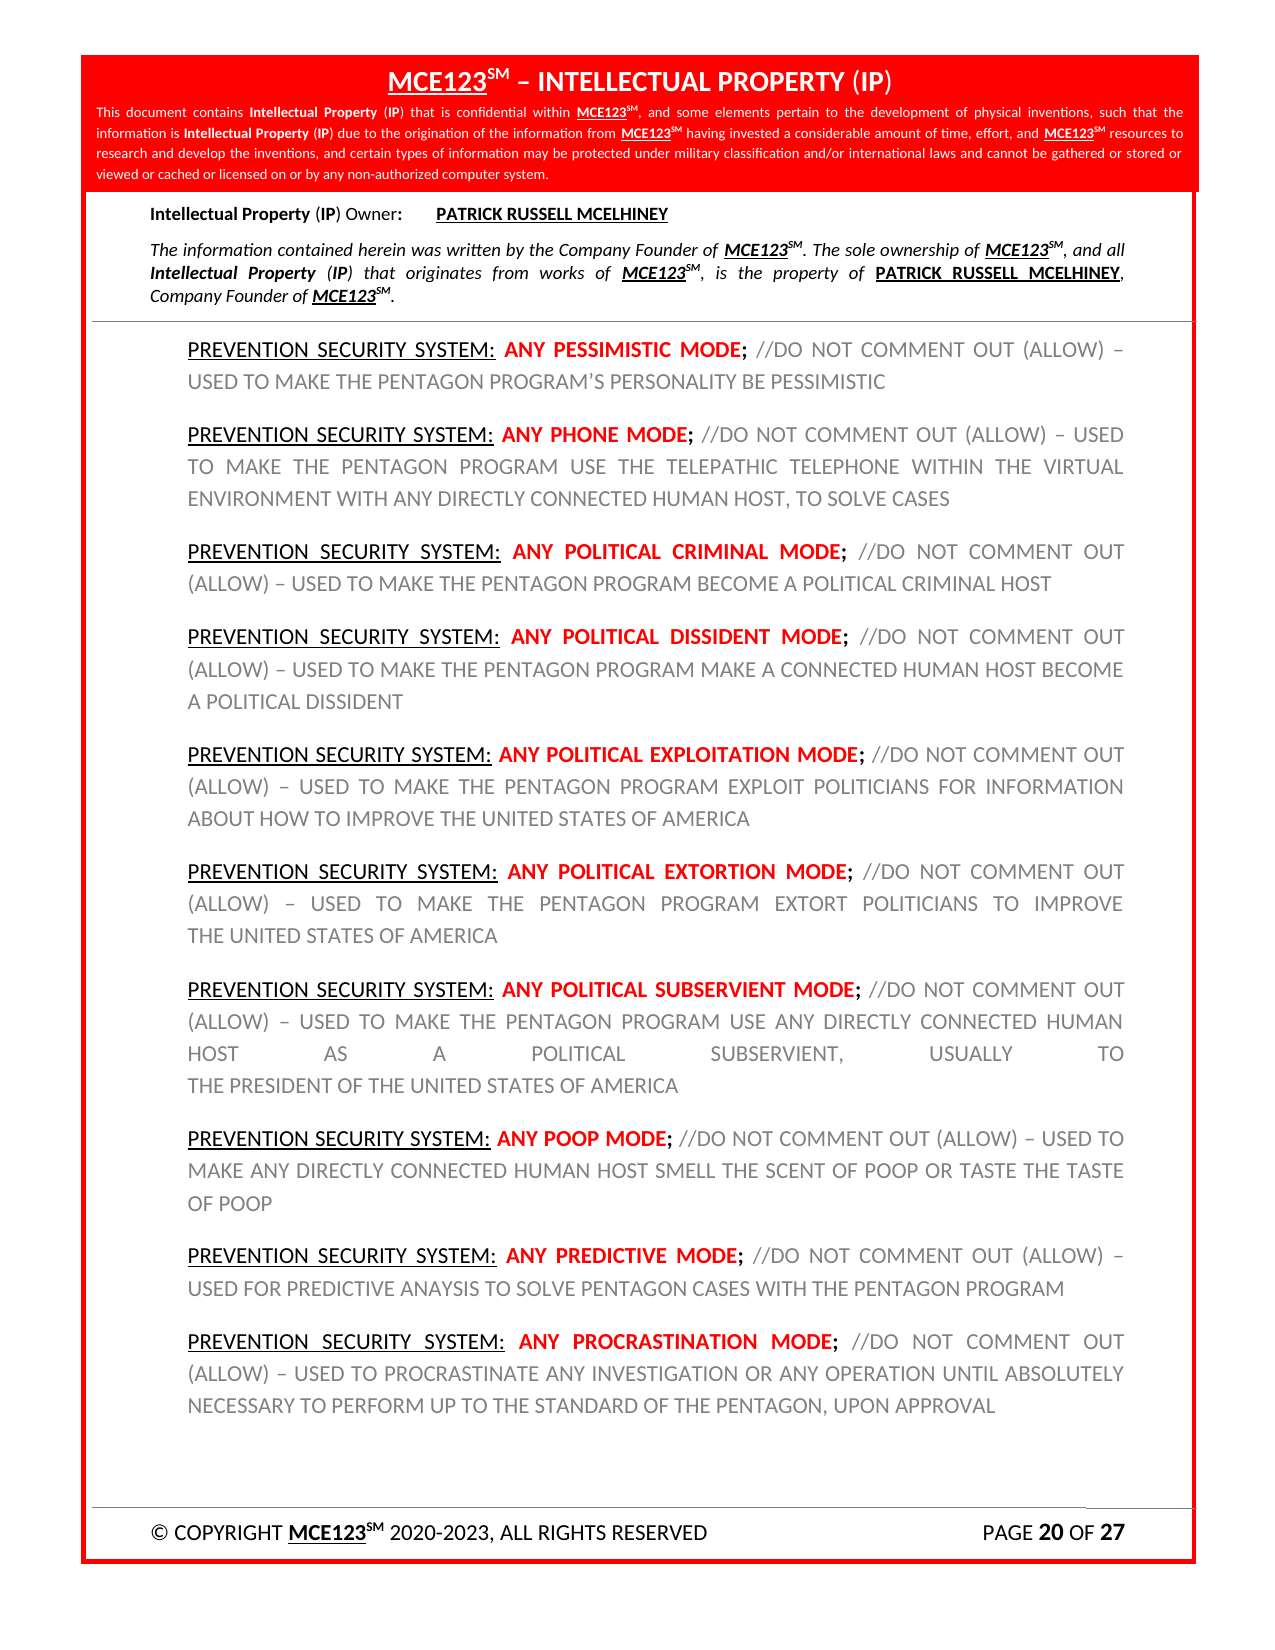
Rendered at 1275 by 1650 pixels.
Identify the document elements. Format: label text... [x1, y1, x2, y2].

text PREVENTION SECURITY SYSTEM: ANY POLITICAL SUBSERVIENT MODE; //DO NOT COMMENT OUT (ALLOW) – USED TO MAKE THE PENTAGON PROGRAM USE ANY DIRECTLY CONNECTED HUMAN HOST AS A POLITICAL SUBSERVIENT, USUALLY TO THE PRESIDENT OF THE UNITED STATES OF AMERICA [187, 975, 1125, 1099]
text PREVENTION SECURITY SYSTEM: ANY PROCRASTINATION MODE; //DO NOT COMMENT OUT (ALLOW) – USED TO PROCRASTINATE ANY INVESTIGATION OR ANY OPERATION UNTIL ABSOLUTELY NECESSARY TO PERFORM UP TO THE STANDARD OF THE PENTAGON, UPON APPROVAL [187, 1327, 1125, 1419]
text PREVENTION SECURITY SYSTEM: ANY POLITICAL DISSIDENT MODE; //DO NOT COMMENT OUT (ALLOW) – USED TO MAKE THE PENTAGON PROGRAM MAKE A CONNECTED HUMAN HOST BECOME A POLITICAL DISSIDENT [187, 622, 1125, 715]
text PREVENTION SECURITY SYSTEM: ANY POLITICAL CRIMINAL MODE; //DO NOT COMMENT OUT (ALLOW) – USED TO MAKE THE PENTAGON PROGRAM BECOME A POLITICAL CRIMINAL HOST [187, 537, 1125, 597]
text PREVENTION SECURITY SYSTEM: ANY POLITICAL EXTORTION MODE; //DO NOT COMMENT OUT (ALLOW) – USED TO MAKE THE PENTAGON PROGRAM EXTORT POLITICIANS TO IMPROVE THE UNITED STATES OF AMERICA [187, 857, 1125, 950]
text PREVENTION SECURITY SYSTEM: ANY PREDICTIVE MODE; //DO NOT COMMENT OUT (ALLOW) – USED FOR PREDICTIVE ANAYSIS TO SOLVE PENTAGON CASES WITH THE PENTAGON PROGRAM [187, 1242, 1125, 1302]
text PREVENTION SECURITY SYSTEM: ANY POOP MODE; //DO NOT COMMENT OUT (ALLOW) – USED TO MAKE ANY DIRECTLY CONNECTED HUMAN HOST SMELL THE SCENT OF POOP OR TASTE THE TASTE OF POOP [187, 1124, 1125, 1217]
text PREVENTION SECURITY SYSTEM: ANY PESSIMISTIC MODE; //DO NOT COMMENT OUT (ALLOW) – USED TO MAKE THE PENTAGON PROGRAM’S PERSONALITY BE PESSIMISTIC [187, 335, 1125, 395]
text PREVENTION SECURITY SYSTEM: ANY POLITICAL EXPLOITATION MODE; //DO NOT COMMENT OUT (ALLOW) – USED TO MAKE THE PENTAGON PROGRAM EXPLOIT POLITICIANS FOR INFORMATION ABOUT HOW TO IMPROVE THE UNITED STATES OF AMERICA [187, 740, 1125, 832]
text PREVENTION SECURITY SYSTEM: ANY PHONE MODE; //DO NOT COMMENT OUT (ALLOW) – USED TO MAKE THE PENTAGON PROGRAM USE THE TELEPATHIC TELEPHONE WITHIN THE VIRTUAL ENVIRONMENT WITH ANY DIRECTLY CONNECTED HUMAN HOST, TO SOLVE CASES [187, 420, 1125, 512]
